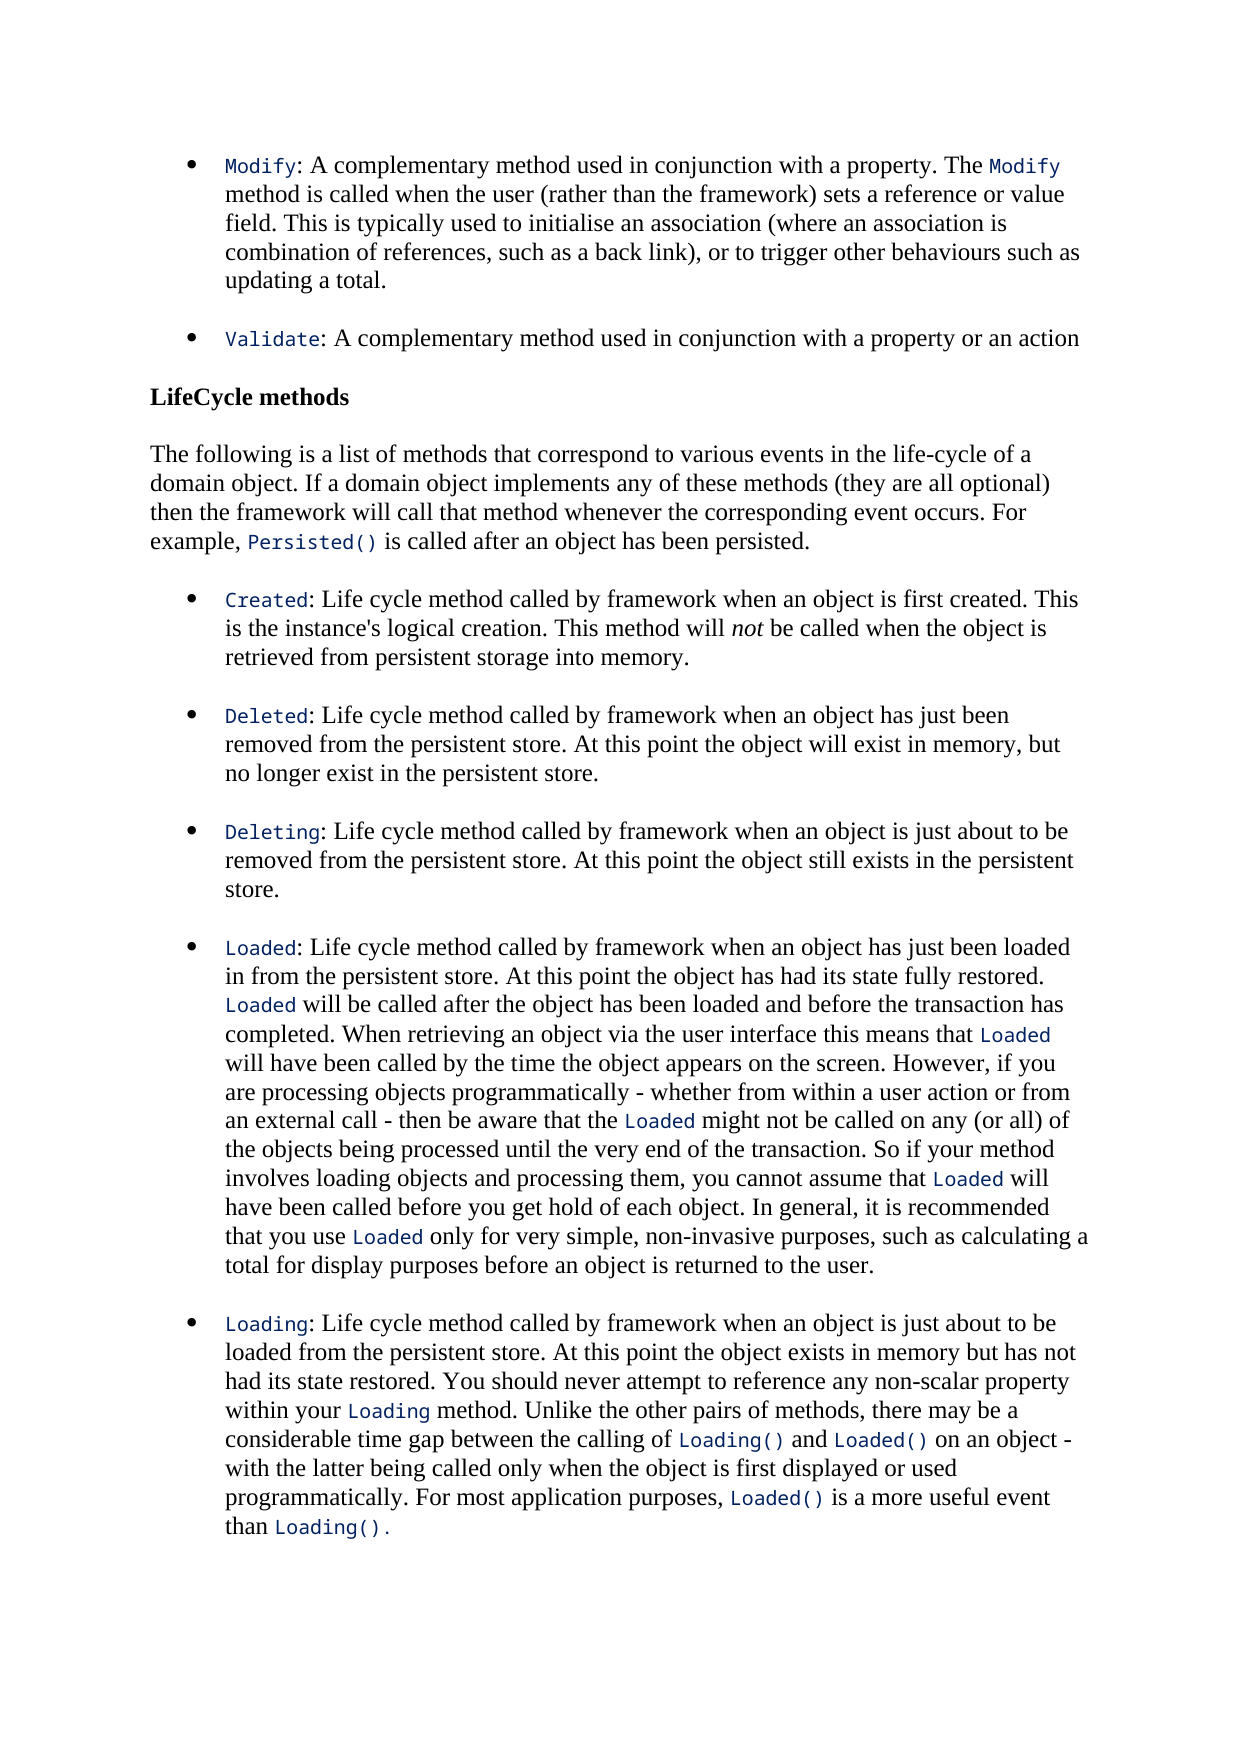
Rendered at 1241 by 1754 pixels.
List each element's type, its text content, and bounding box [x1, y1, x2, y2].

subtitle LifeCycle methods [150, 382, 1090, 410]
list Deleted: Life cycle method called by framework when an object has just been removed from the persistent store. At this point the object will exist in memory, but no longer exist in the persistent store. [187, 700, 1090, 787]
list Validate: A complementary method used in conjunction with a property or an action [187, 323, 1090, 352]
list Deleting: Life cycle method called by framework when an object is just about to be removed from the persistent store. At this point the object still exists in the persistent store. [187, 816, 1090, 902]
list Created: Life cycle method called by framework when an object is first created. This is the instance's logical creation. This method will not be called when the object is retrieved from persistent storage into memory. [187, 584, 1090, 671]
